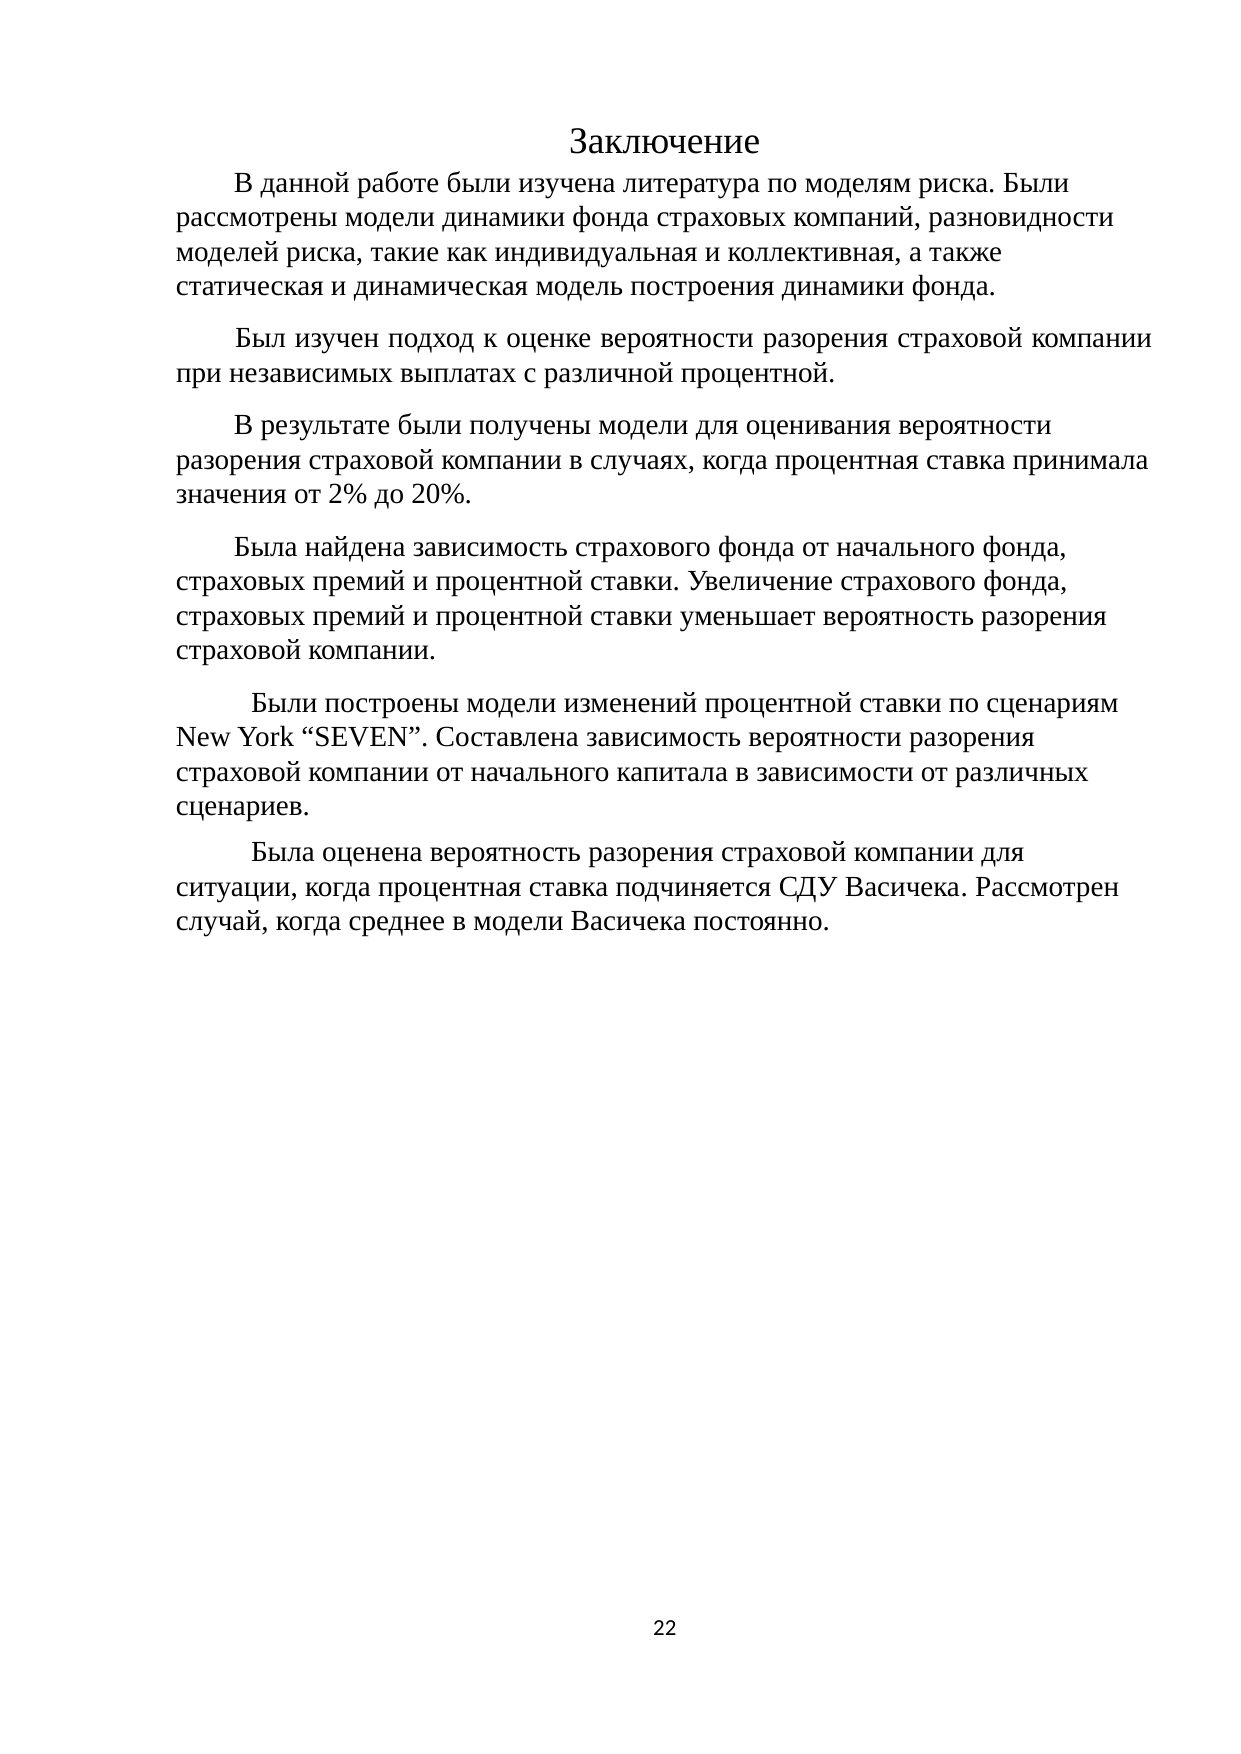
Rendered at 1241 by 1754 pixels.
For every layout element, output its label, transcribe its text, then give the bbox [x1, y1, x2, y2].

text Был изучен подход к оценке вероятности разорения страховой компании при независимых выплатах с различной процентной. [176, 321, 1153, 388]
subtitle Заключение [177, 118, 1152, 161]
text Были построены модели изменений процентной ставки по сценариям New York “SEVEN”. Составлена зависимость вероятности разорения страховой компании от начального капитала в зависимости от различных сценариев. [176, 685, 1153, 822]
text В результате были получены модели для оценивания вероятности разорения страховой компании в случаях, когда процентная ставка принимала значения от 2% до 20%. [176, 407, 1153, 510]
text Была оценена вероятность разорения страховой компании для ситуации, когда процентная ставка подчиняется СДУ Васичека. Рассмотрен случай, когда среднее в модели Васичека постоянно. [176, 834, 1153, 937]
text Была найдена зависимость страхового фонда от начального фонда, страховых премий и процентной ставки. Увеличение страхового фонда, страховых премий и процентной ставки уменьшает вероятность разорения страховой компании. [176, 529, 1153, 666]
text В данной работе были изучена литература по моделям риска. Были рассмотрены модели динамики фонда страховых компаний, разновидности моделей риска, такие как индивидуальная и коллективная, а также статическая и динамическая модель построения динамики фонда. [176, 165, 1153, 302]
